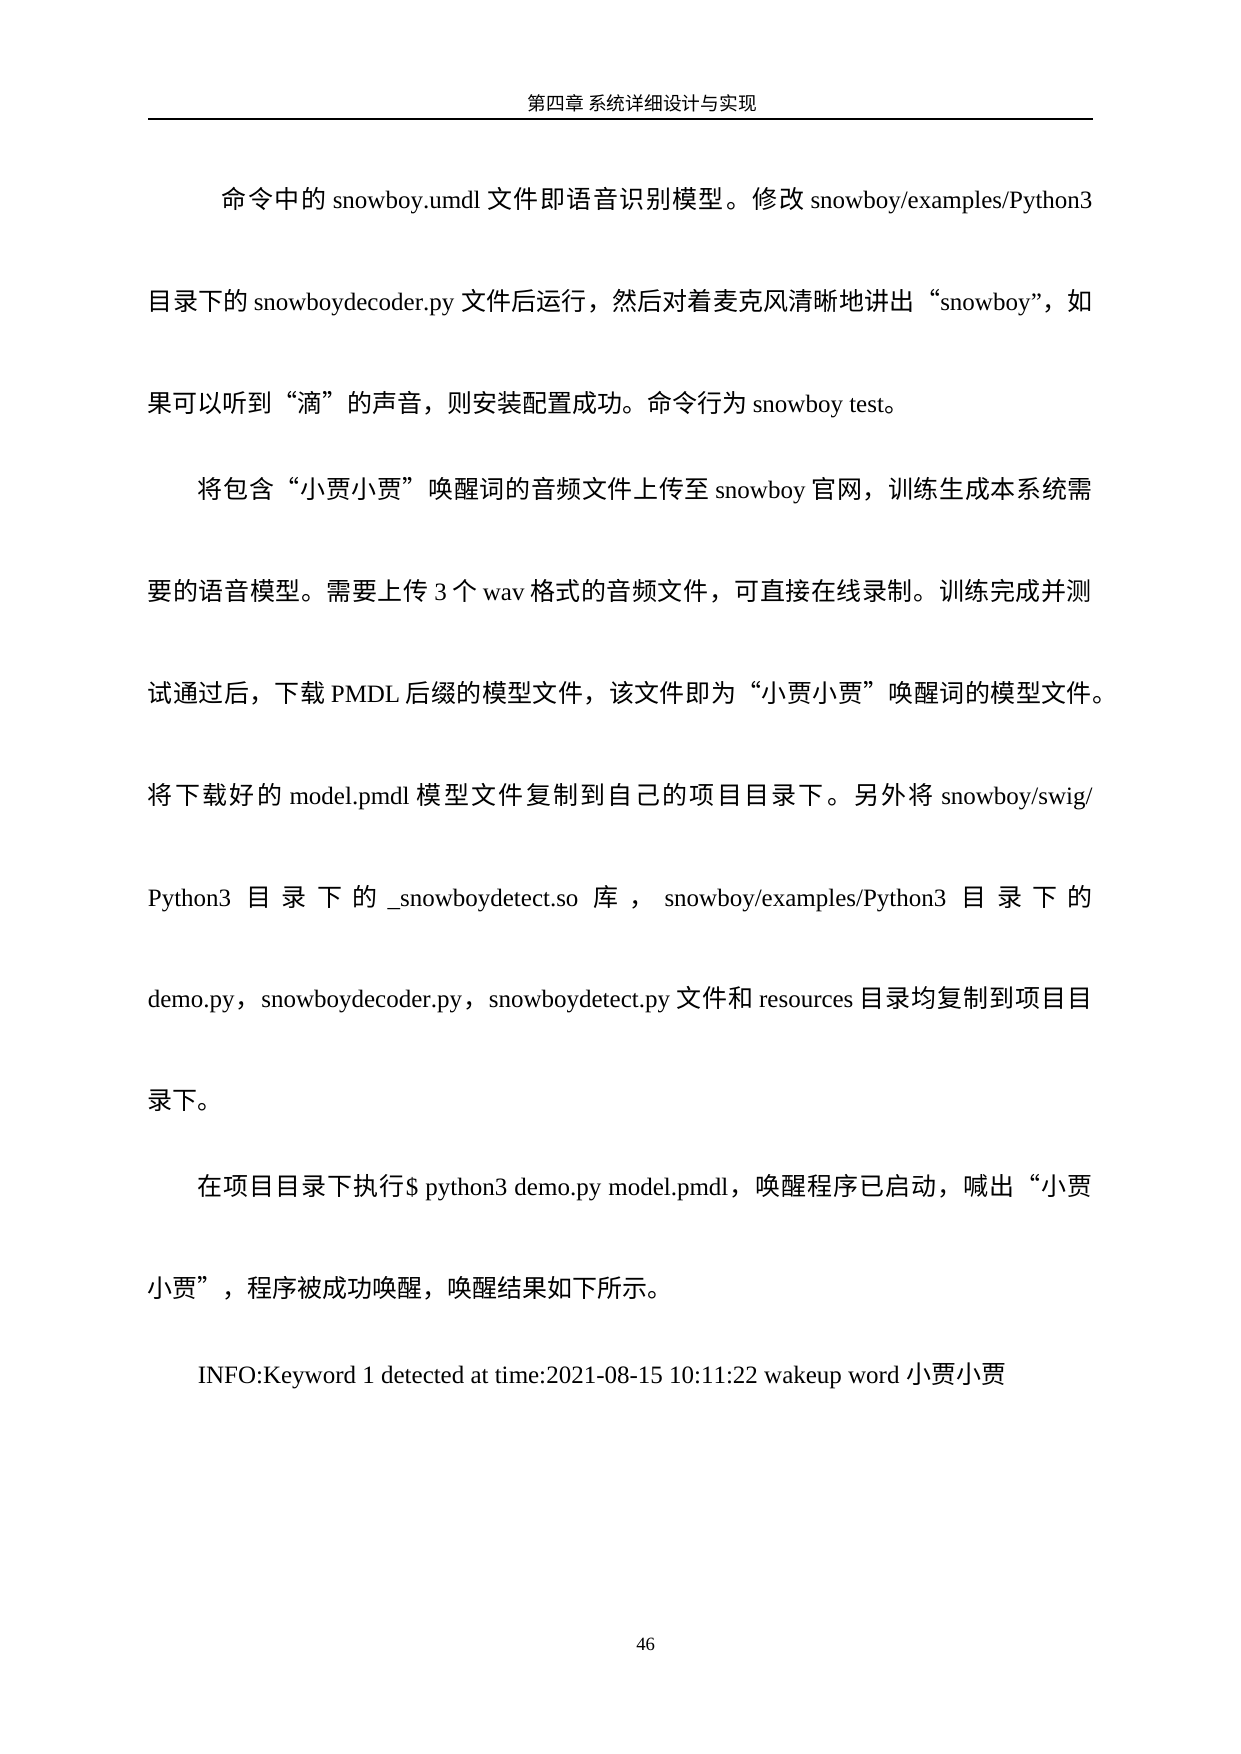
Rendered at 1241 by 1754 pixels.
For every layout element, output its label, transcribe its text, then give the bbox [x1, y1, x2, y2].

text 在项目目录下执行$ python3 demo.py model.pmdl，唤醒程序已启动，喊出“小贾小贾”，程序被成功唤醒，唤醒结果如下所示。 [148, 1151, 1093, 1321]
text 将包含“小贾小贾”唤醒词的音频文件上传至snowboy官网，训练生成本系统需要的语音模型。需要上传3个wav格式的音频文件，可直接在线录制。训练完成并测试通过后，下载PMDL后缀的模型文件，该文件即为“小贾小贾”唤醒词的模型文件。将下载好的model.pmdl模型文件复制到自己的项目目录下。另外将snowboy/swig/Python3目录下的_snowboydetect.so库，snowboy/examples/Python3目录下的demo.py，snowboydecoder.py，snowboydetect.py文件和resources目录均复制到项目目录下。 [148, 454, 1093, 1133]
text INFO:Keyword 1 detected at time:2021-08-15 10:11:22 wakeup word 小贾小贾 [148, 1339, 1093, 1407]
text 命令中的snowboy.umdl文件即语音识别模型。修改snowboy/examples/Python3目录下的snowboydecoder.py 文件后运行，然后对着麦克风清晰地讲出“snowboy”，如果可以听到“滴”的声音，则安装配置成功。命令行为snowboy test。 [148, 164, 1093, 436]
